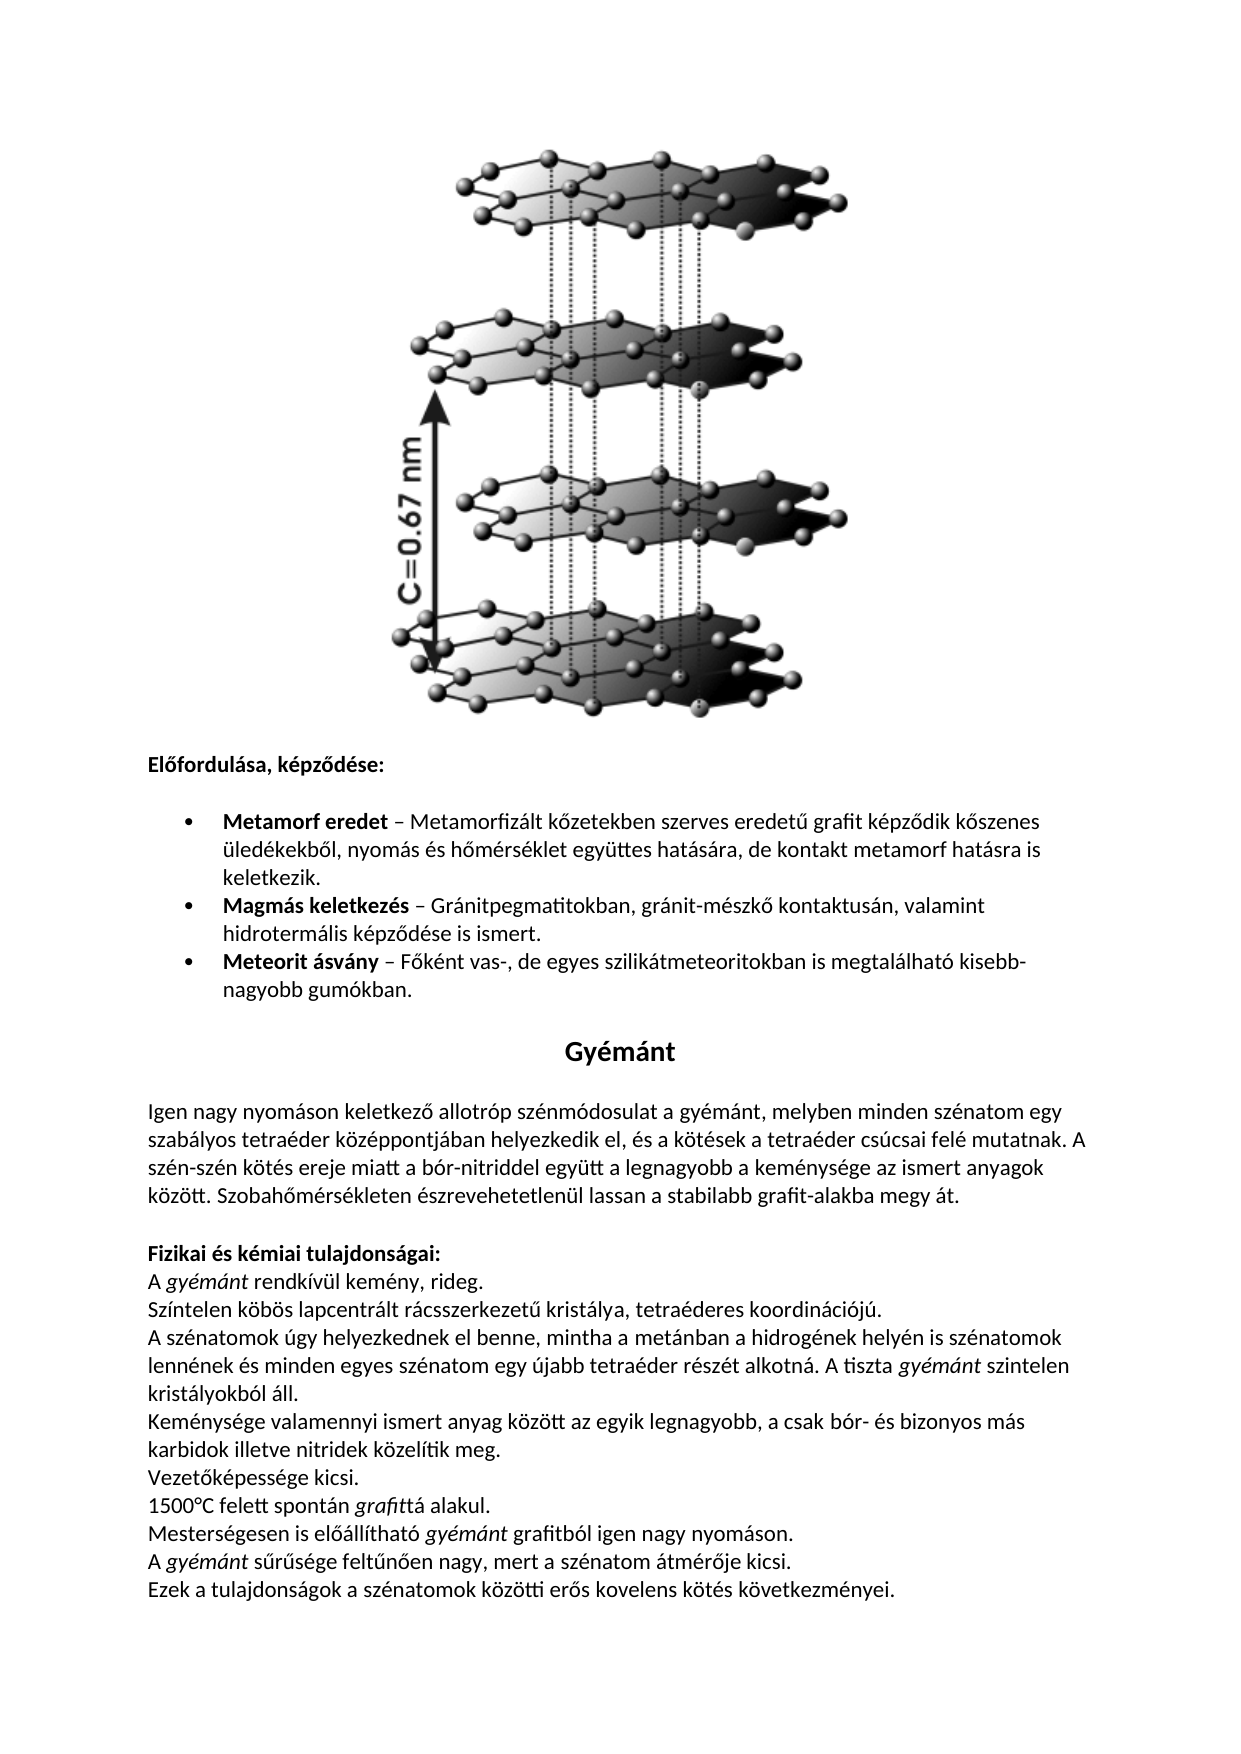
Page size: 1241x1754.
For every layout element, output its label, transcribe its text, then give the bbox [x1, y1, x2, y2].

picture [389, 147, 851, 721]
list Meteorit ásvány – Főként vas-, de egyes szilikátmeteoritokban is megtalálható kisebb-nagyobb gumókban. [185, 947, 1093, 1003]
text Gyémánt [148, 1033, 1093, 1068]
list Magmás keletkezés – Gránitpegmatitokban, gránit-mészkő kontaktusán, valamint hidrotermális képződése is ismert. [185, 891, 1093, 947]
text Igen nagy nyomáson keletkező allotróp szénmódosulat a gyémánt, melyben minden szénatom egy szabályos tetraéder középpontjában helyezkedik el, és a kötések a tetraéder csúcsai felé mutatnak. A szén-szén kötés ereje miatt a bór-nitriddel együtt a legnagyobb a keménysége az ismert anyagok között. Szobahőmérsékleten észrevehetetlenül lassan a stabilabb grafit-alakba megy át. [148, 1097, 1093, 1209]
list Metamorf eredet – Metamorfizált kőzetekben szerves eredetű grafit képződik kőszenes üledékekből, nyomás és hőmérséklet együttes hatására, de kontakt metamorf hatásra is keletkezik. [185, 807, 1093, 891]
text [148, 1239, 1093, 1603]
text Előfordulása, képződése: [148, 750, 1093, 778]
